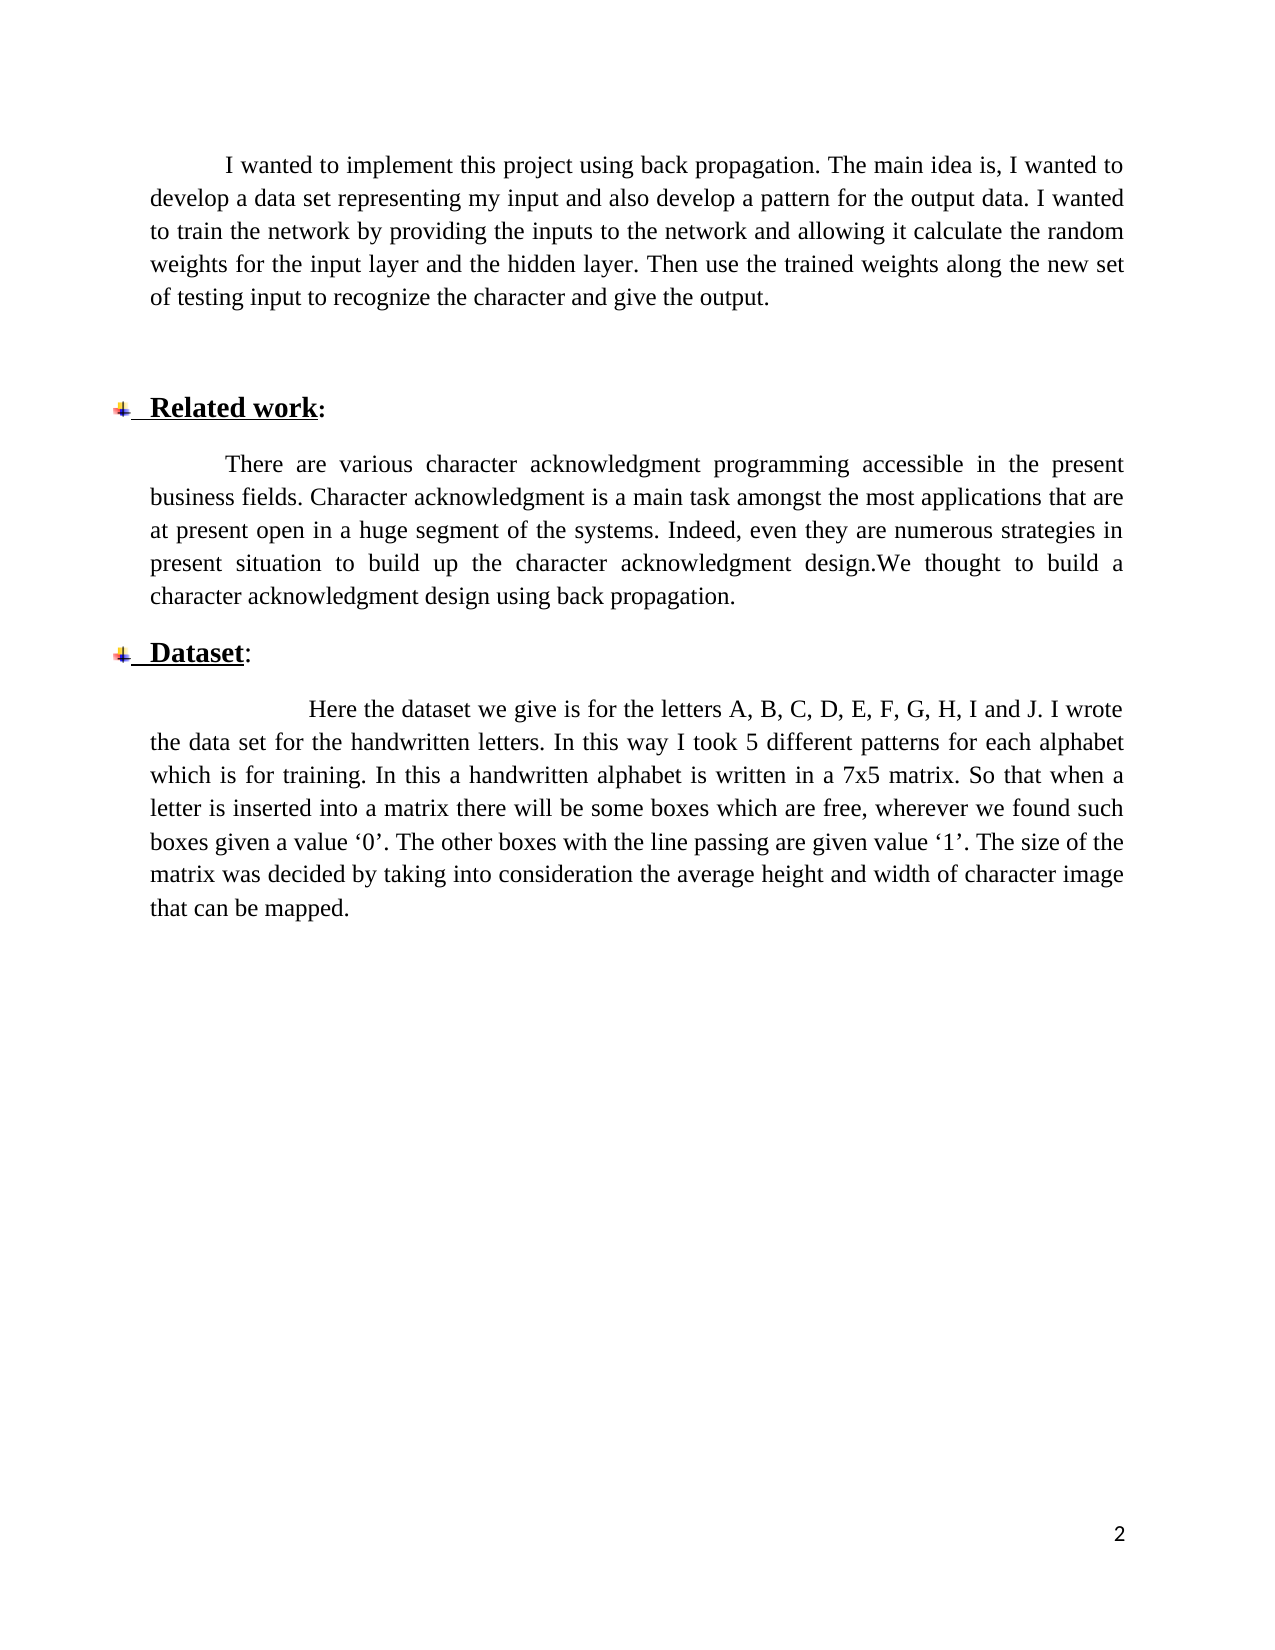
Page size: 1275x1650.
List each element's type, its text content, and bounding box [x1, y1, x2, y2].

text I wanted to implement this project using back propagation. The main idea is, I wanted to develop a data set representing my input and also develop a pattern for the output data. I wanted to train the network by providing the inputs to the network and allowing it calculate the random weights for the input layer and the hidden layer. Then use the trained weights along the new set of testing input to recognize the character and give the output. [150, 150, 1125, 311]
text Here the dataset we give is for the letters A, B, C, D, E, F, G, H, I and J. I wrote the data set for the handwritten letters. In this way I took 5 different patterns for each alphabet which is for training. In this a handwritten alphabet is written in a 7x5 matrix. So that when a letter is inserted into a matrix there will be some boxes which are free, wherever we found such boxes given a value ‘0’. The other boxes with the line passing are given value ‘1’. The size of the matrix was decided by taking into consideration the average height and width of character image that can be mapped. [150, 694, 1125, 921]
text There are various character acknowledgment programming accessible in the present business fields. Character acknowledgment is a main task amongst the most applications that are at present open in a huge segment of the systems. Indeed, even they are numerous strategies in present situation to build up the character acknowledgment design.We thought to build a character acknowledgment design using back propagation. [150, 449, 1125, 610]
list Related work: [112, 390, 1125, 423]
picture [113, 645, 131, 663]
picture [113, 400, 131, 417]
list Dataset: [112, 635, 1125, 669]
